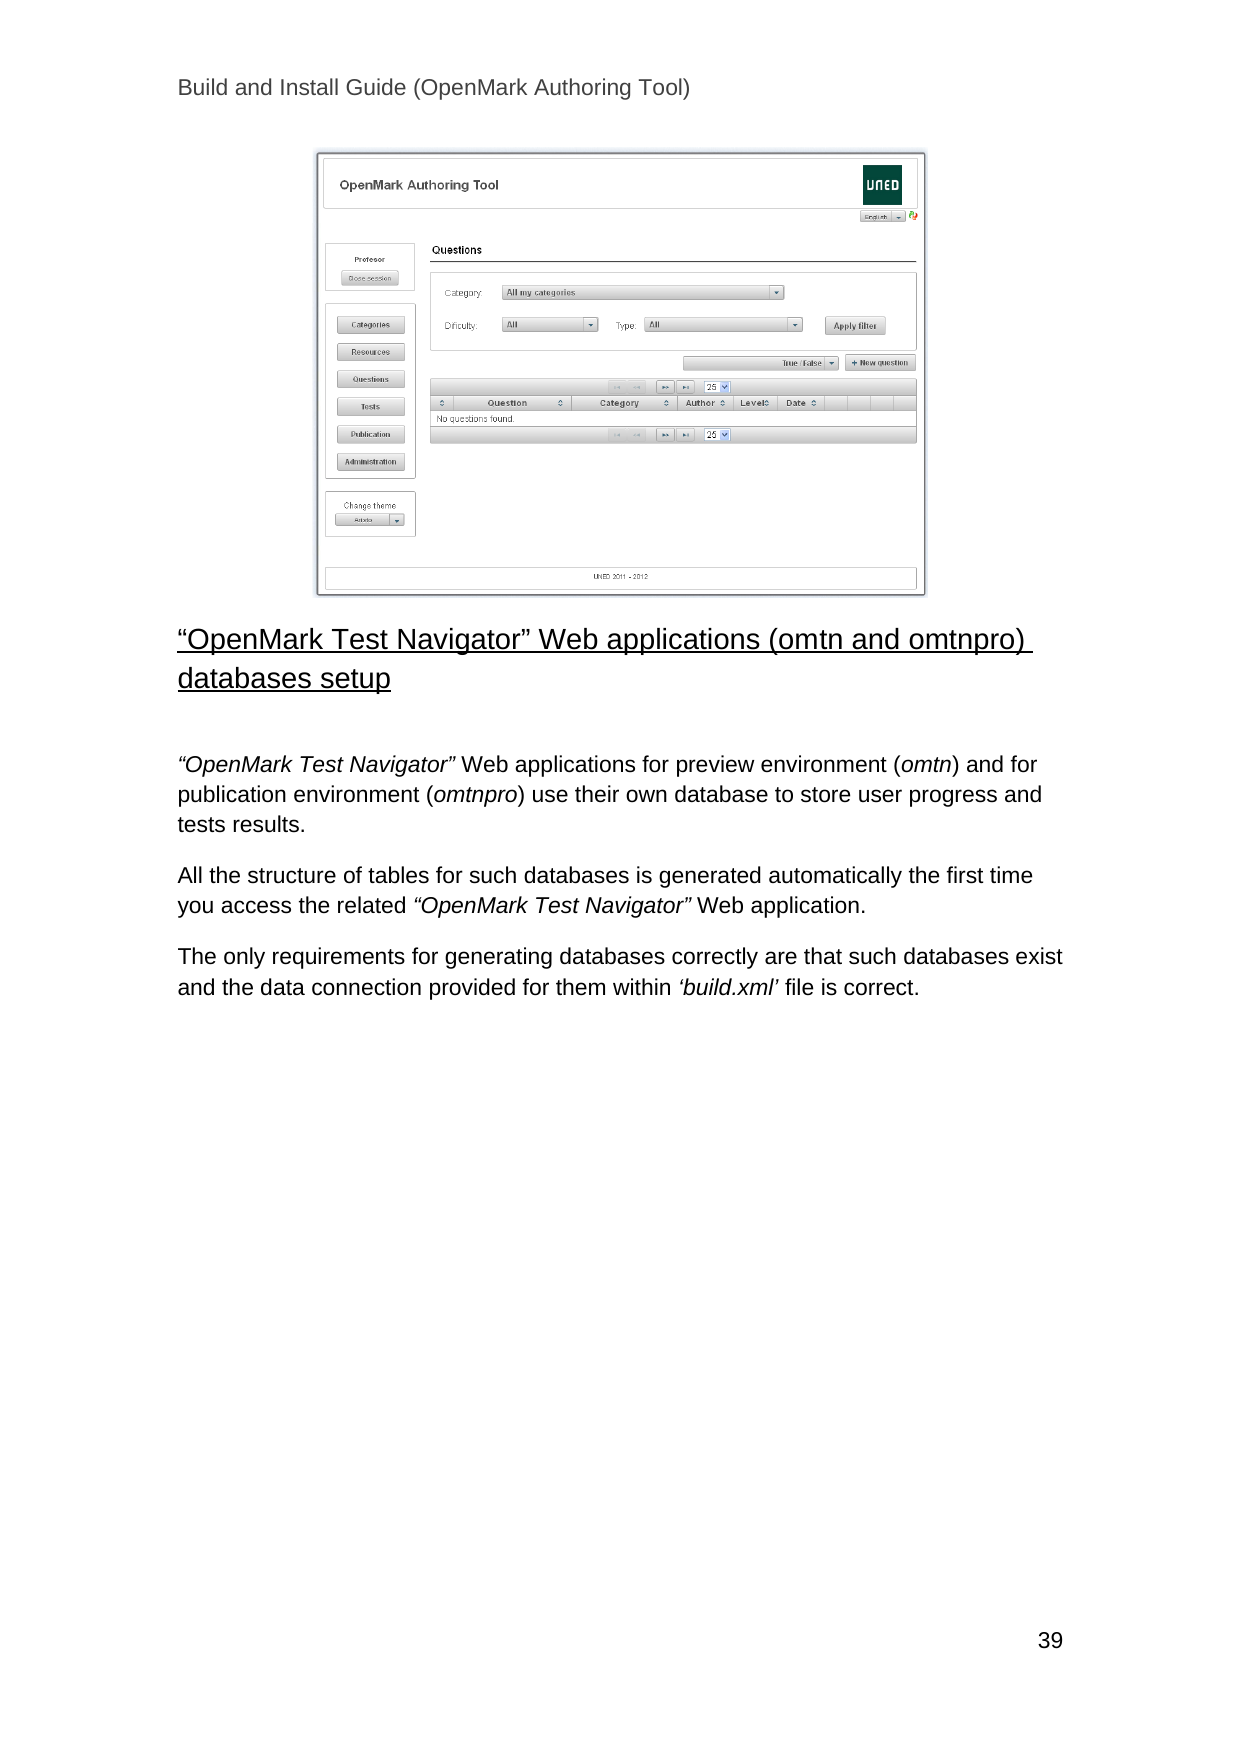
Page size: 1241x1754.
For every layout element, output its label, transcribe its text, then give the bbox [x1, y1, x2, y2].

text “OpenMark Test Navigator” Web applications for preview environment (om­tn) and for publication environment (om­tn­pro) use their own database to store user progress and tests results. [177, 751, 1063, 837]
text The only requirements for generating databases correctly are that such databases exist and the data connection provided for them within ‘build.xml’ file is correct. [177, 943, 1063, 1000]
subtitle “OpenMark Test Navigator” Web applications (om­tn and om­tn­pro) databases setup [177, 622, 1063, 694]
text All the structure of tables for such databases is generated automatically the first time you access the related “OpenMark Test Navigator” Web application. [177, 862, 1063, 918]
picture [312, 147, 928, 598]
